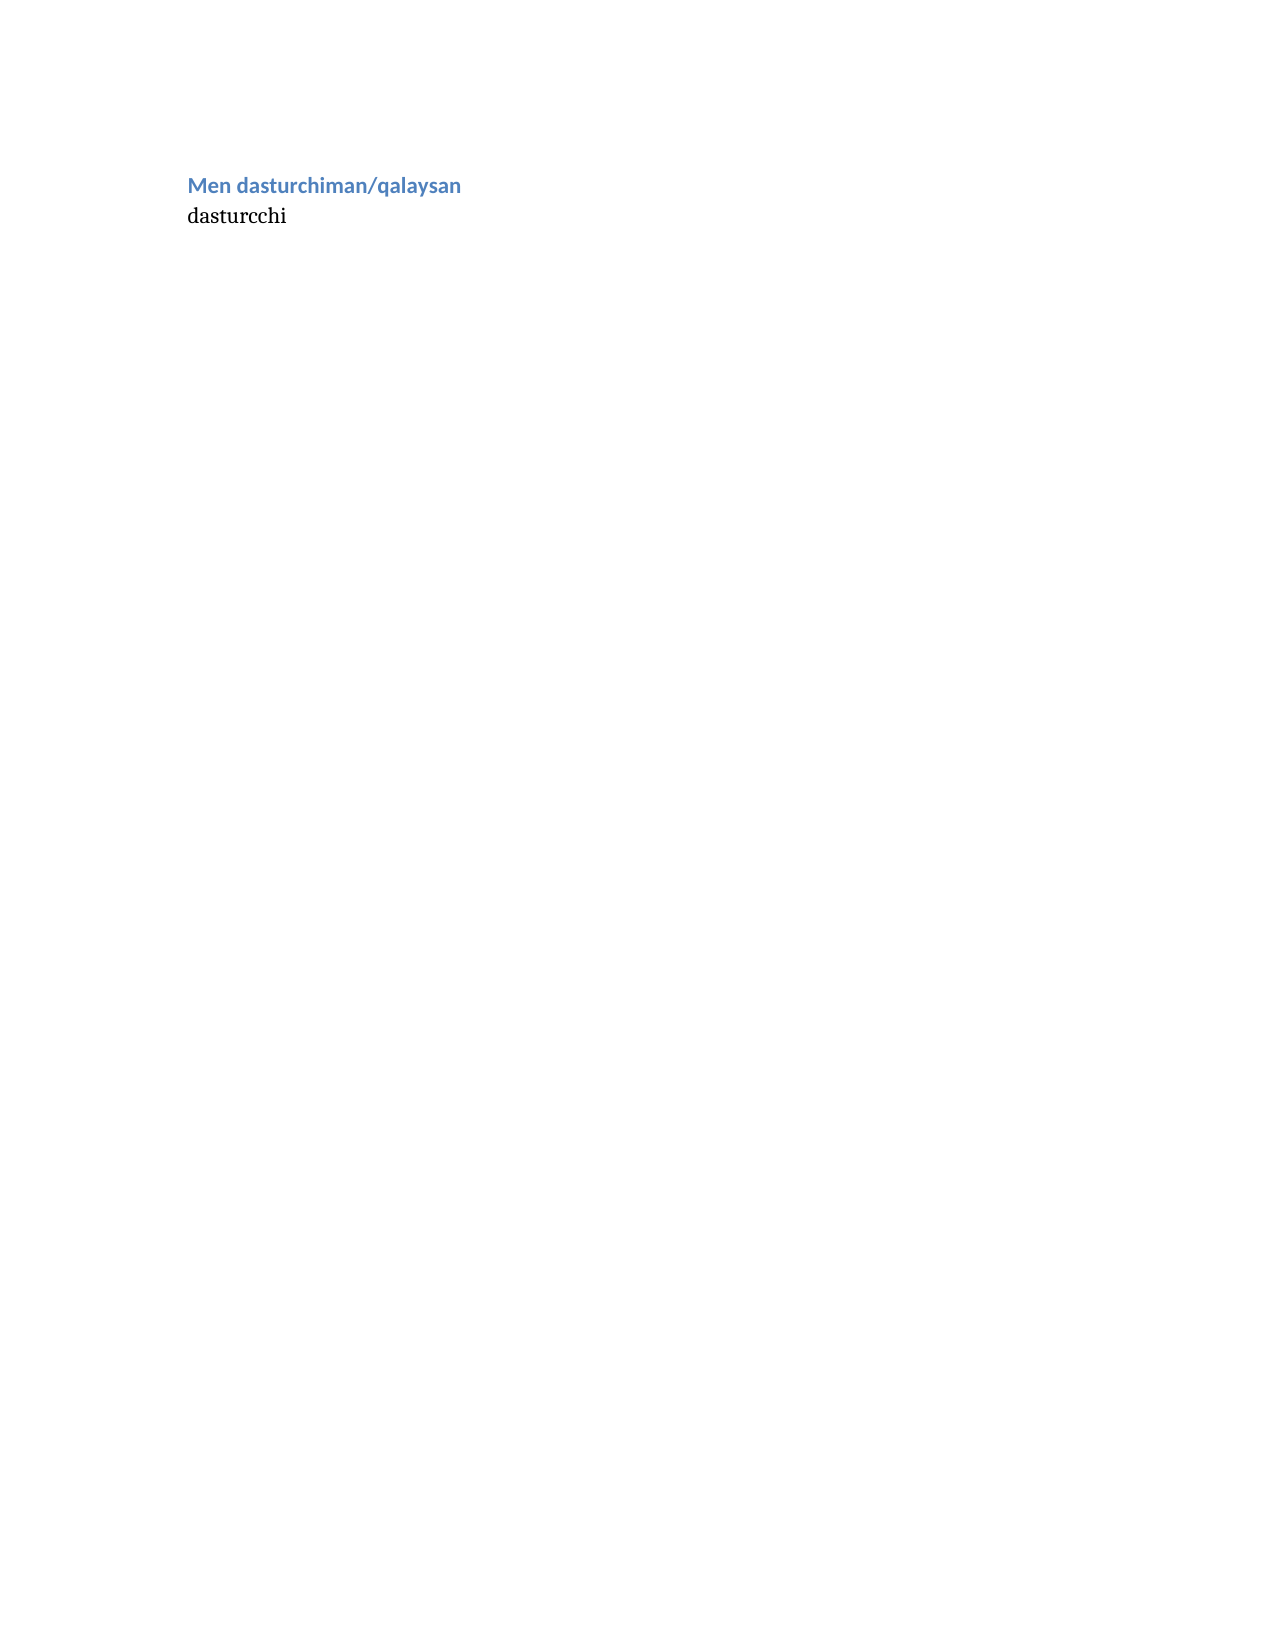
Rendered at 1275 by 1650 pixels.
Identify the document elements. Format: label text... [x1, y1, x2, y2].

text dasturcchi [187, 203, 1087, 229]
subtitle Men dasturchiman/qalaysan [187, 171, 1087, 199]
